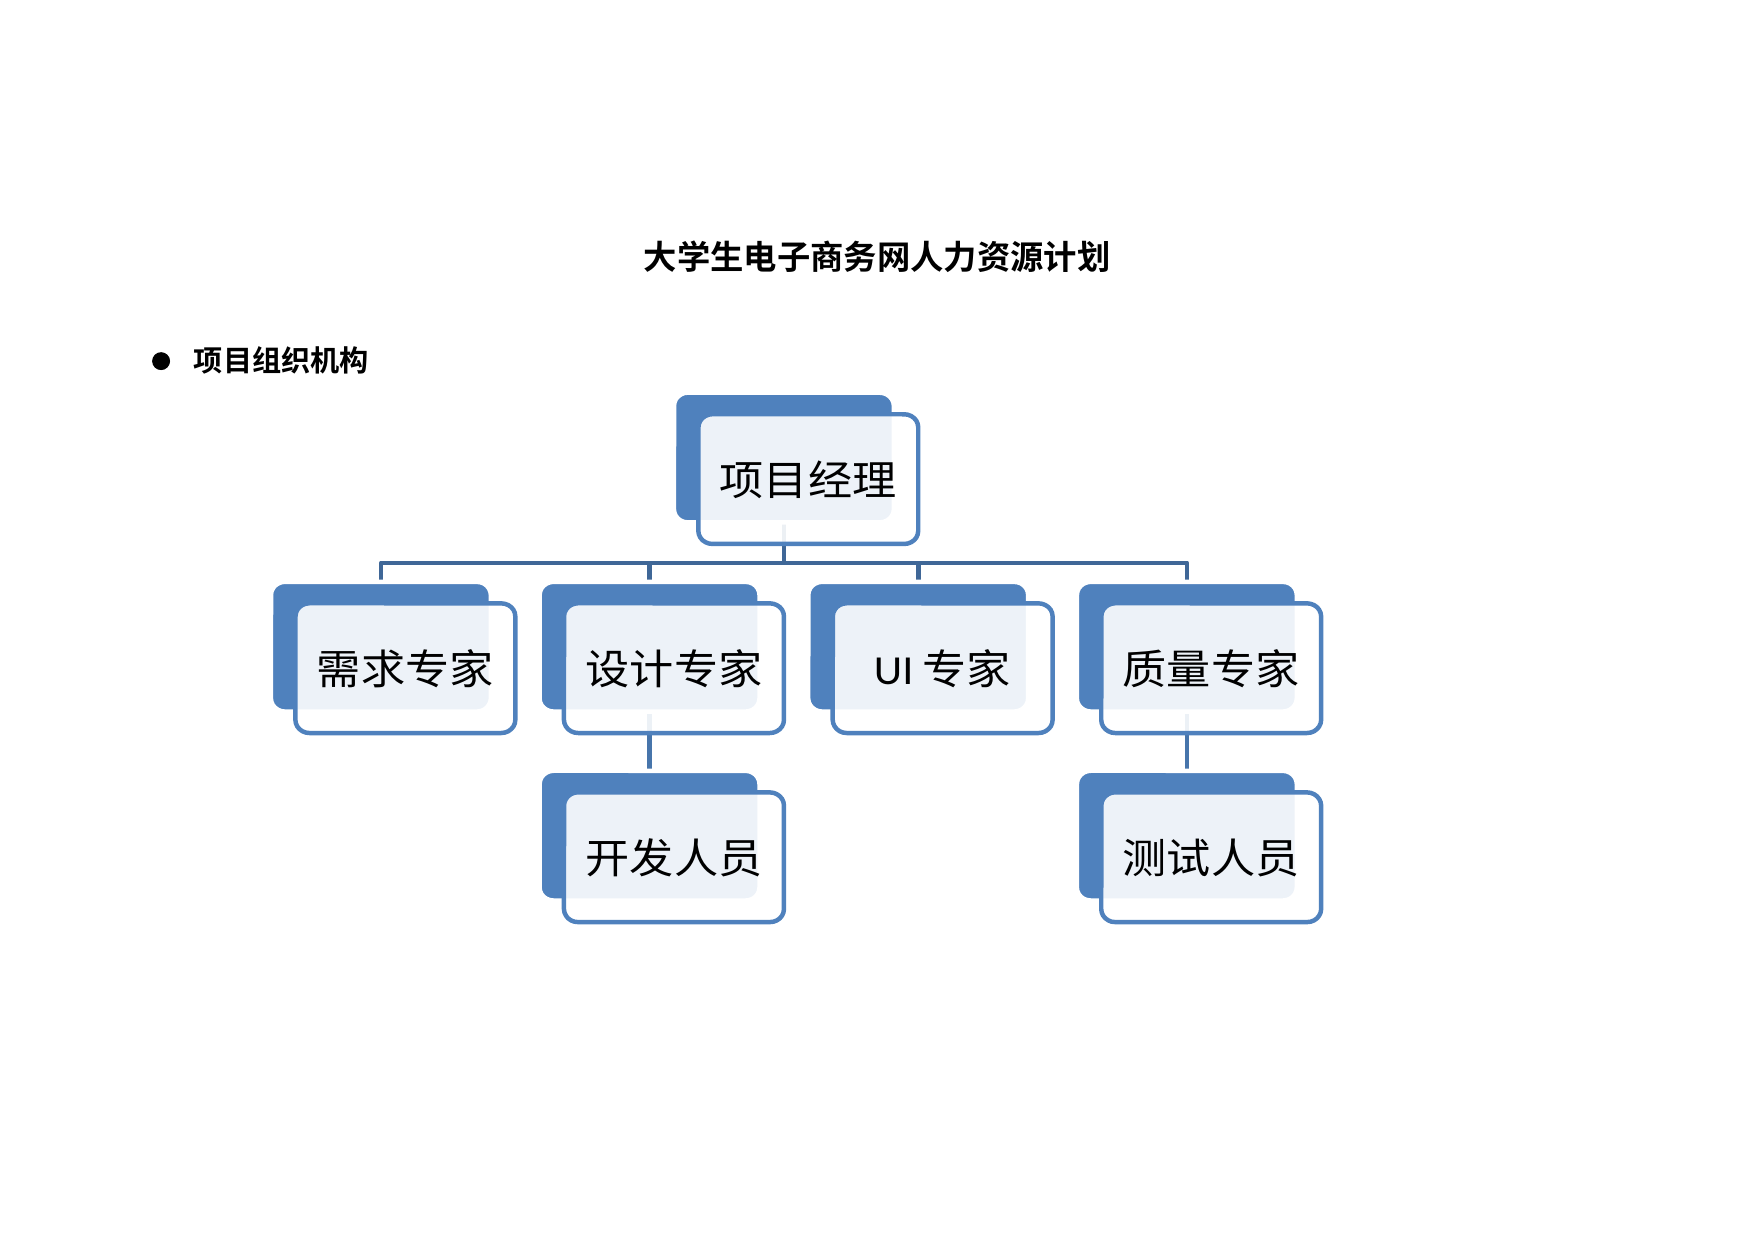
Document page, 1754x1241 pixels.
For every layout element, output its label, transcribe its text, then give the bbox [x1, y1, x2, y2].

title 大学生电子商务网人力资源计划 [150, 223, 1604, 288]
list 项目组织机构 [150, 326, 1604, 391]
